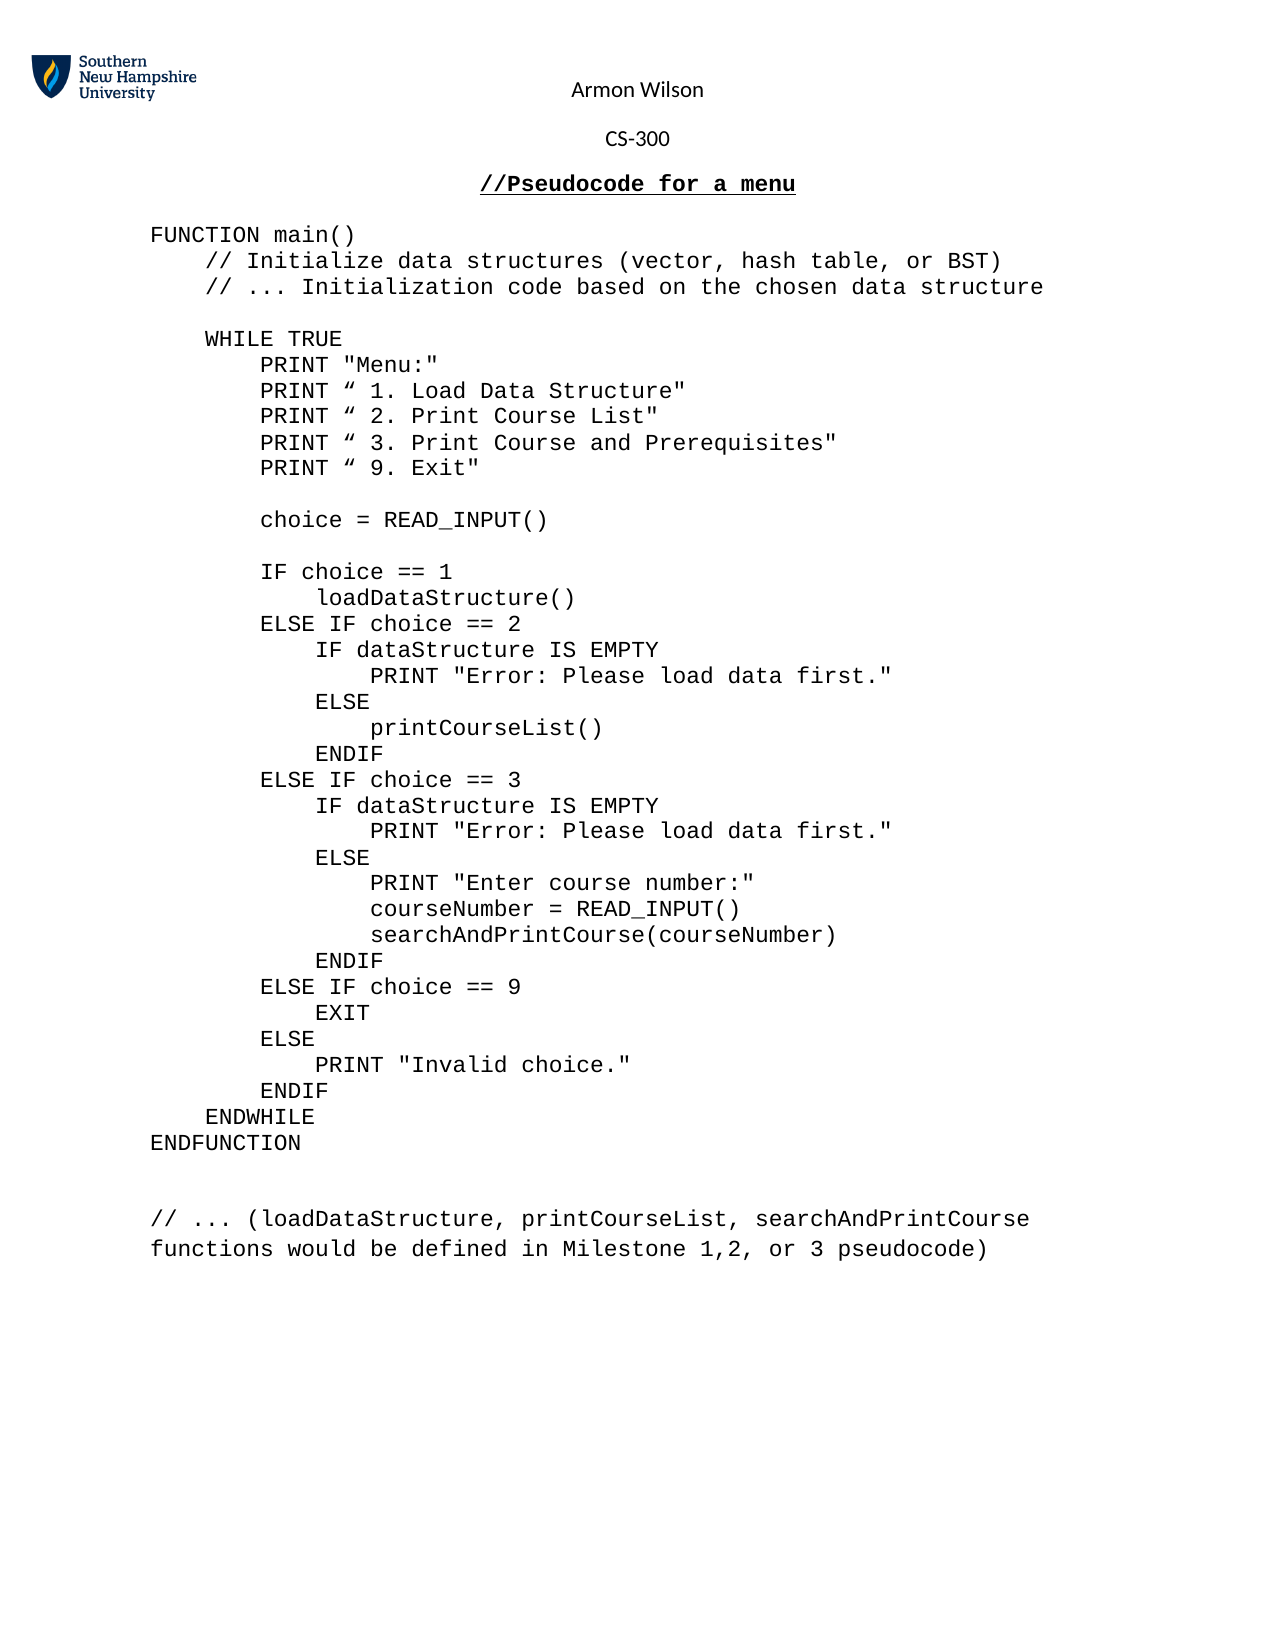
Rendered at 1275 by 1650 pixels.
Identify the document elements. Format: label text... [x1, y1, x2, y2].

text ELSE [150, 690, 1125, 716]
text IF dataStructure IS EMPTY [150, 794, 1125, 820]
text PRINT "Error: Please load data first." [150, 664, 1125, 690]
text ELSE IF choice == 3 [150, 768, 1125, 794]
text PRINT "Invalid choice." [150, 1053, 1125, 1079]
text PRINT “ 1. Load Data Structure" [150, 379, 1125, 405]
text //Pseudocode for a menu [150, 173, 1125, 199]
text ENDIF [150, 1079, 1125, 1105]
text loadDataStructure() [150, 586, 1125, 612]
text ELSE [150, 1027, 1125, 1053]
text EXIT [150, 1001, 1125, 1027]
text FUNCTION main() [150, 223, 1125, 249]
text ENDWHILE [150, 1105, 1125, 1131]
text IF choice == 1 [150, 561, 1125, 586]
text // Initialize data structures (vector, hash table, or BST) [150, 249, 1125, 275]
text // ... (loadDataStructure, printCourseList, searchAndPrintCourse functions would be defined in Milestone 1,2, or 3 pseudocode) [150, 1208, 1125, 1263]
text PRINT "Menu:" [150, 353, 1125, 379]
text courseNumber = READ_INPUT() [150, 898, 1125, 924]
text PRINT "Enter course number:" [150, 872, 1125, 898]
text IF dataStructure IS EMPTY [150, 638, 1125, 664]
text ENDIF [150, 949, 1125, 976]
text choice = READ_INPUT() [150, 509, 1125, 534]
text ELSE IF choice == 9 [150, 976, 1125, 1001]
text ELSE [150, 846, 1125, 872]
text PRINT “ 3. Print Course and Prerequisites" [150, 431, 1125, 457]
text ELSE IF choice == 2 [150, 612, 1125, 638]
picture [23, 37, 205, 116]
text ENDFUNCTION [150, 1131, 1125, 1157]
text ENDIF [150, 742, 1125, 768]
text printCourseList() [150, 716, 1125, 742]
text PRINT “ 9. Exit" [150, 457, 1125, 483]
text PRINT “ 2. Print Course List" [150, 405, 1125, 431]
text WHILE TRUE [150, 327, 1125, 353]
text searchAndPrintCourse(courseNumber) [150, 924, 1125, 949]
text // ... Initialization code based on the chosen data structure [150, 275, 1125, 301]
text PRINT "Error: Please load data first." [150, 820, 1125, 846]
